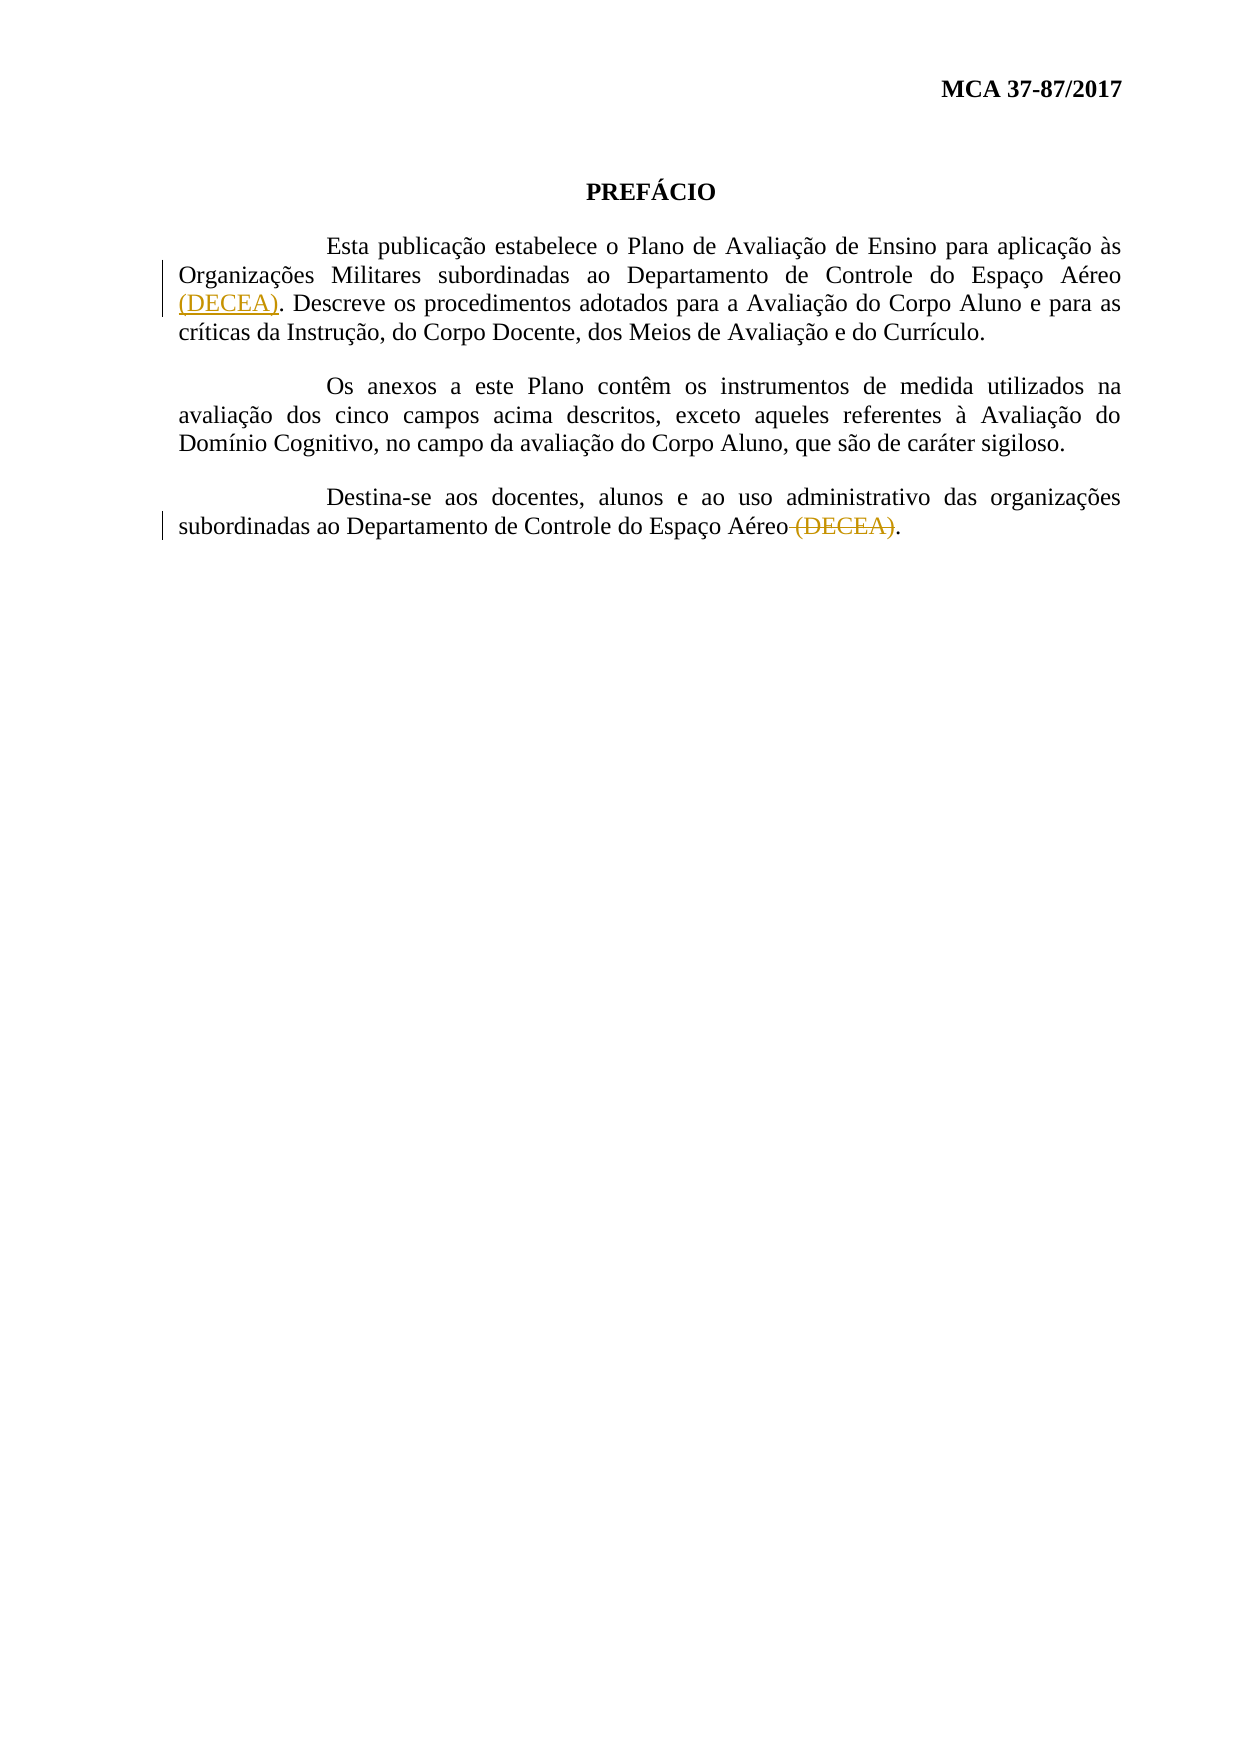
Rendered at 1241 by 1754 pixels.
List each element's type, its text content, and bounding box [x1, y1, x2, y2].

text PREFÁCIO [180, 177, 1122, 206]
text Esta publicação estabelece o Plano de Avaliação de Ensino para aplicação às Organizações Militares subordinadas ao Departamento de Controle do Espaço Aéreo. Descreve os procedimentos adotados para a Avaliação do Corpo Aluno e para as críticas da Instrução, do Corpo Docente, dos Meios de Avaliação e do Currículo. [178, 231, 1122, 346]
text Os anexos a este Plano contêm os instrumentos de medida utilizados na avaliação dos cinco campos acima descritos, exceto aqueles referentes à Avaliação do Domínio Cognitivo, no campo da avaliação do Corpo Aluno, que são de caráter sigiloso. [178, 371, 1122, 457]
text Destina-se aos docentes, alunos e ao uso administrativo das organizações subordinadas ao Departamento de Controle do Espaço Aéreo. [178, 482, 1122, 540]
